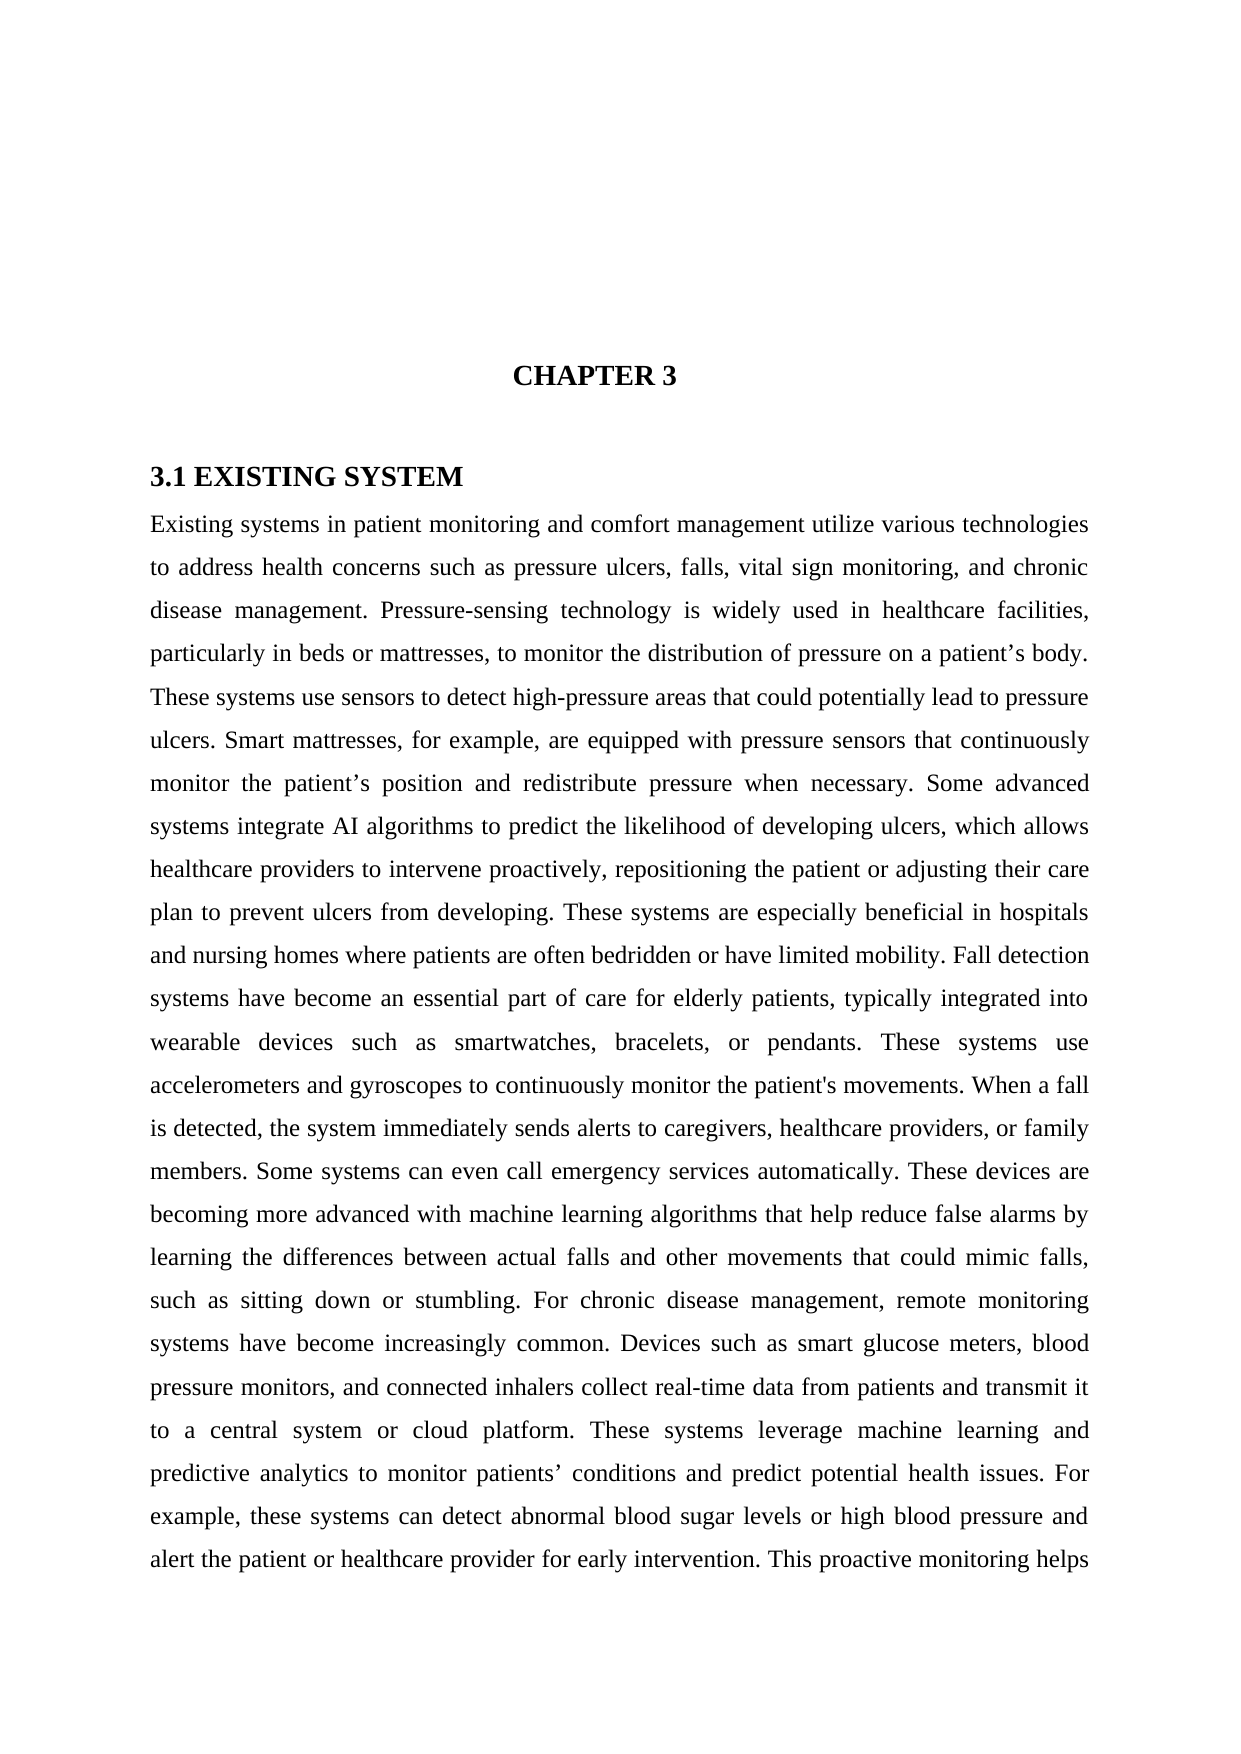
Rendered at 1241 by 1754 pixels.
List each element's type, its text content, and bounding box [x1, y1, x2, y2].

text CHAPTER 3 [150, 358, 1090, 392]
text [150, 509, 1090, 1573]
text 3.1 EXISTING SYSTEM [150, 459, 1090, 492]
